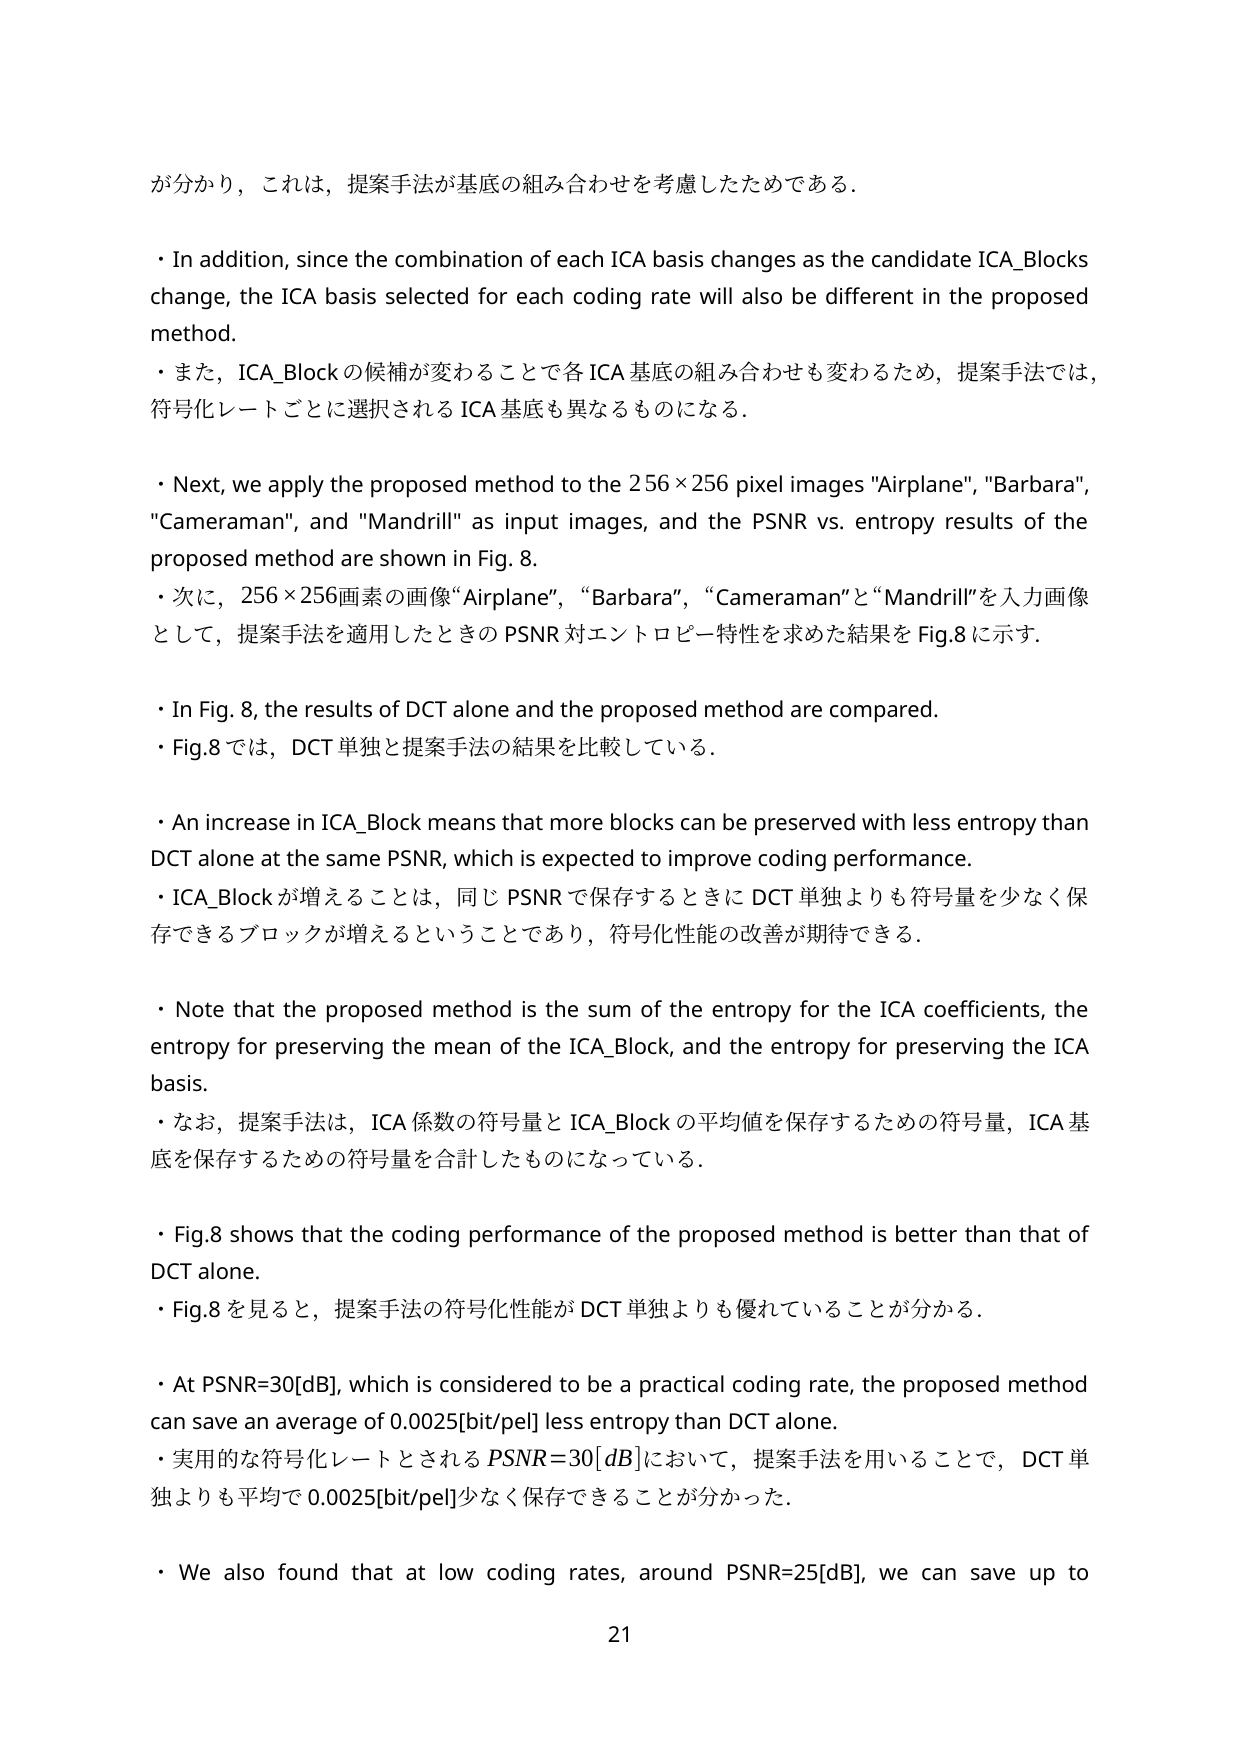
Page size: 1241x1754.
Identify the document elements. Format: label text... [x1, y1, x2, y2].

text ・Fig.8を見ると，提案手法の符号化性能がDCT単独よりも優れていることが分かる． [150, 1289, 1090, 1327]
text ・なお，提案手法は，ICA係数の符号量とICA_Blockの平均値を保存するための符号量，ICA基底を保存するための符号量を合計したものになっている． [150, 1102, 1090, 1177]
text ・An increase in ICA_Block means that more blocks can be preserved with less entropy than DCT alone at the same PSNR, which is expected to improve coding performance. [150, 802, 1090, 877]
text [150, 164, 1090, 202]
text ・Fig.8では，DCT単独と提案手法の結果を比較している． [150, 727, 1090, 764]
text ・Next, we apply the proposed method to the pixel images "Airplane", "Barbara", "Cameraman", and "Mandrill" as input images, and the PSNR vs. entropy results of the proposed method are shown in Fig. 8. [150, 464, 1090, 577]
text ・Note that the proposed method is the sum of the entropy for the ICA coefficients, the entropy for preserving the mean of the ICA_Block, and the entropy for preserving the ICA basis. [150, 989, 1090, 1102]
text ・次に，画素の画像“Airplane”，“Barbara”，“Cameraman”と“Mandrill”を入力画像として，提案手法を適用したときのPSNR対エントロピー特性を求めた結果をFig.8に示す． [150, 577, 1090, 652]
text ・また，ICA_Blockの候補が変わることで各ICA基底の組み合わせも変わるため，提案手法では，符号化レートごとに選択されるICA基底も異なるものになる． [150, 352, 1090, 427]
text ・In Fig. 8, the results of DCT alone and the proposed method are compared. [150, 689, 1090, 727]
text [150, 1552, 1090, 1589]
text ・Fig.8 shows that the coding performance of the proposed method is better than that of DCT alone. [150, 1214, 1090, 1289]
text ・In addition, since the combination of each ICA basis changes as the candidate ICA_Blocks change, the ICA basis selected for each coding rate will also be different in the proposed method. [150, 239, 1090, 352]
text ・実用的な符号化レートとされるにおいて，提案手法を用いることで，DCT単独よりも平均で0.0025[bit/pel]少なく保存できることが分かった． [150, 1439, 1090, 1514]
text ・At PSNR=30[dB], which is considered to be a practical coding rate, the proposed method can save an average of 0.0025[bit/pel] less entropy than DCT alone. [150, 1364, 1090, 1439]
text ・ICA_Blockが増えることは，同じPSNRで保存するときにDCT単独よりも符号量を少なく保存できるブロックが増えるということであり，符号化性能の改善が期待できる． [150, 877, 1090, 952]
